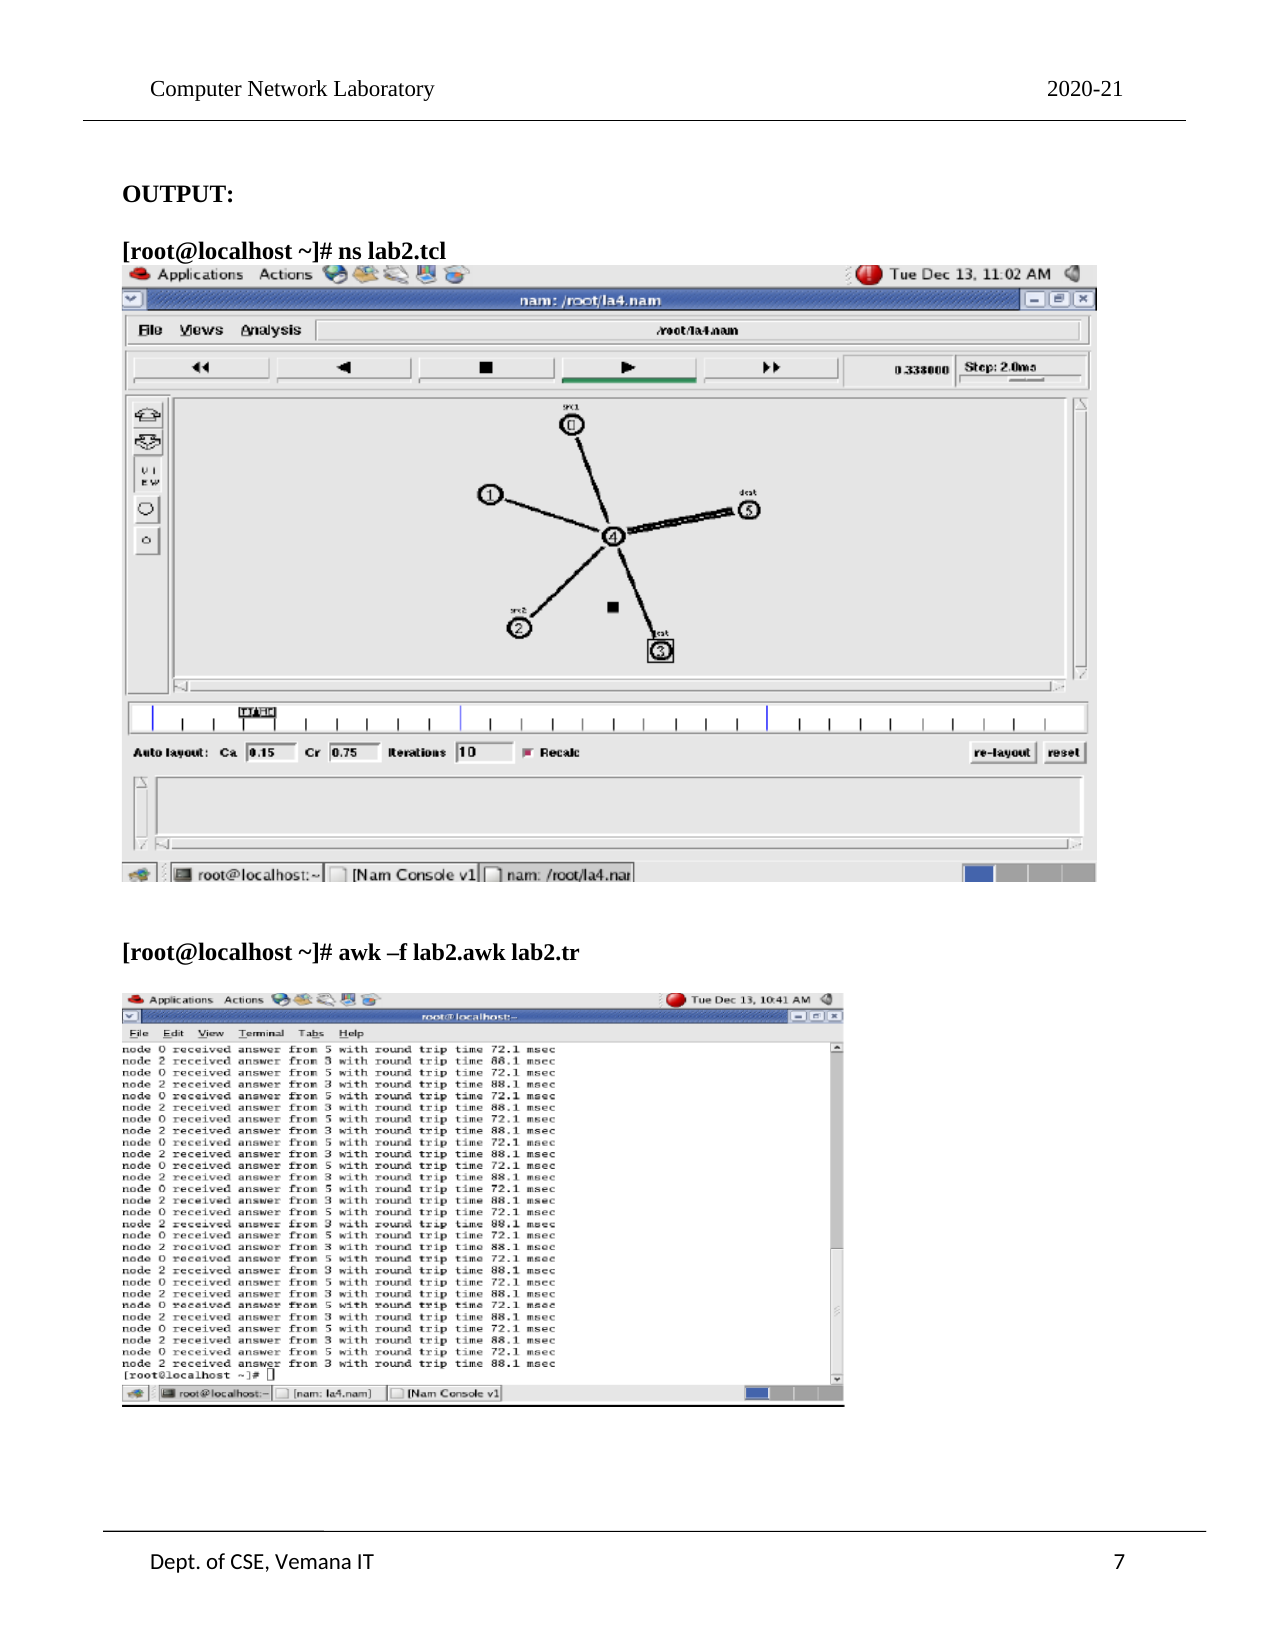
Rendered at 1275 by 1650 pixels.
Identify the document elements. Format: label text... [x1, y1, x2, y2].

picture [121, 993, 847, 1407]
picture [121, 265, 1097, 882]
text [root@localhost ~]# ns lab2.tcl [122, 236, 1125, 265]
text [root@localhost ~]# awk –f lab2.awk lab2.tr [122, 937, 1125, 965]
text OUTPUT: [122, 179, 1125, 207]
